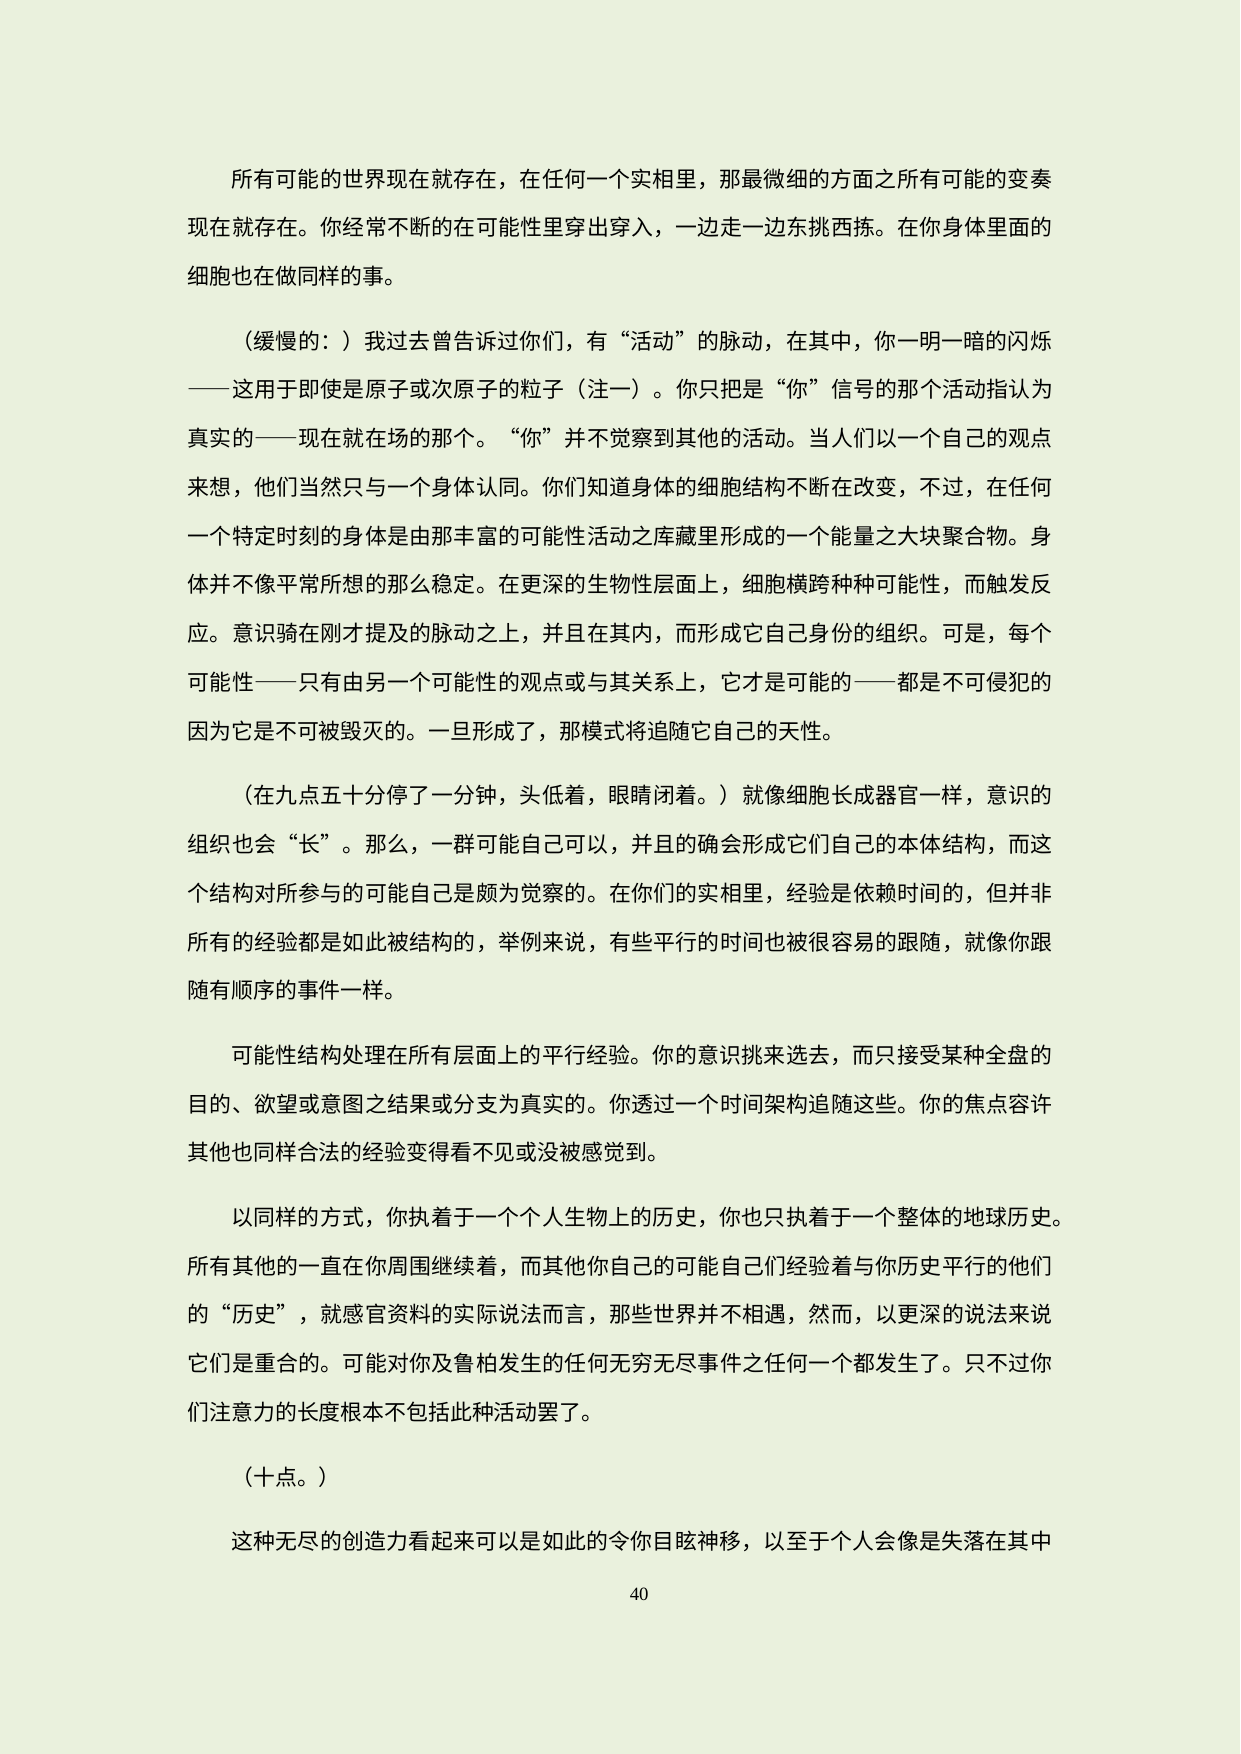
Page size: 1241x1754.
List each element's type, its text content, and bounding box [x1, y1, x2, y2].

text 可能性结构处理在所有层面上的平行经验。你的意识挑来选去，而只接受某种全盘的目的、欲望或意图之结果或分支为真实的。你透过一个时间架构追随这些。你的焦点容许其他也同样合法的经验变得看不见或没被感觉到。 [187, 1037, 1053, 1167]
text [187, 1524, 1053, 1556]
text （在九点五十分停了一分钟，头低着，眼睛闭着。）就像细胞长成器官一样，意识的组织也会“长”。那么，一群可能自己可以，并且的确会形成它们自己的本体结构，而这个结构对所参与的可能自己是颇为觉察的。在你们的实相里，经验是依赖时间的，但并非所有的经验都是如此被结构的，举例来说，有些平行的时间也被很容易的跟随，就像你跟随有顺序的事件一样。 [187, 778, 1053, 1005]
text （缓慢的：）我过去曾告诉过你们，有“活动”的脉动，在其中，你一明一暗的闪烁——这用于即使是原子或次原子的粒子（注一）。你只把是“你”信号的那个活动指认为真实的——现在就在场的那个。“你”并不觉察到其他的活动。当人们以一个自己的观点来想，他们当然只与一个身体认同。你们知道身体的细胞结构不断在改变，不过，在任何一个特定时刻的身体是由那丰富的可能性活动之库藏里形成的一个能量之大块聚合物。身体并不像平常所想的那么稳定。在更深的生物性层面上，细胞横跨种种可能性，而触发反应。意识骑在刚才提及的脉动之上，并且在其内，而形成它自己身份的组织。可是，每个可能性——只有由另一个可能性的观点或与其关系上，它才是可能的——都是不可侵犯的，因为它是不可被毁灭的。一旦形成了，那模式将追随它自己的天性。 [187, 323, 1053, 746]
text （十点。） [187, 1459, 1053, 1492]
text 以同样的方式，你执着于一个个人生物上的历史，你也只执着于一个整体的地球历史。所有其他的一直在你周围继续着，而其他你自己的可能自己们经验着与你历史平行的他们的“历史”，就感官资料的实际说法而言，那些世界并不相遇，然而，以更深的说法来说，它们是重合的。可能对你及鲁柏发生的任何无穷无尽事件之任何一个都发生了。只不过你们注意力的长度根本不包括此种活动罢了。 [187, 1199, 1053, 1427]
text 所有可能的世界现在就存在，在任何一个实相里，那最微细的方面之所有可能的变奏现在就存在。你经常不断的在可能性里穿出穿入，一边走一边东挑西拣。在你身体里面的细胞也在做同样的事。 [187, 161, 1053, 291]
